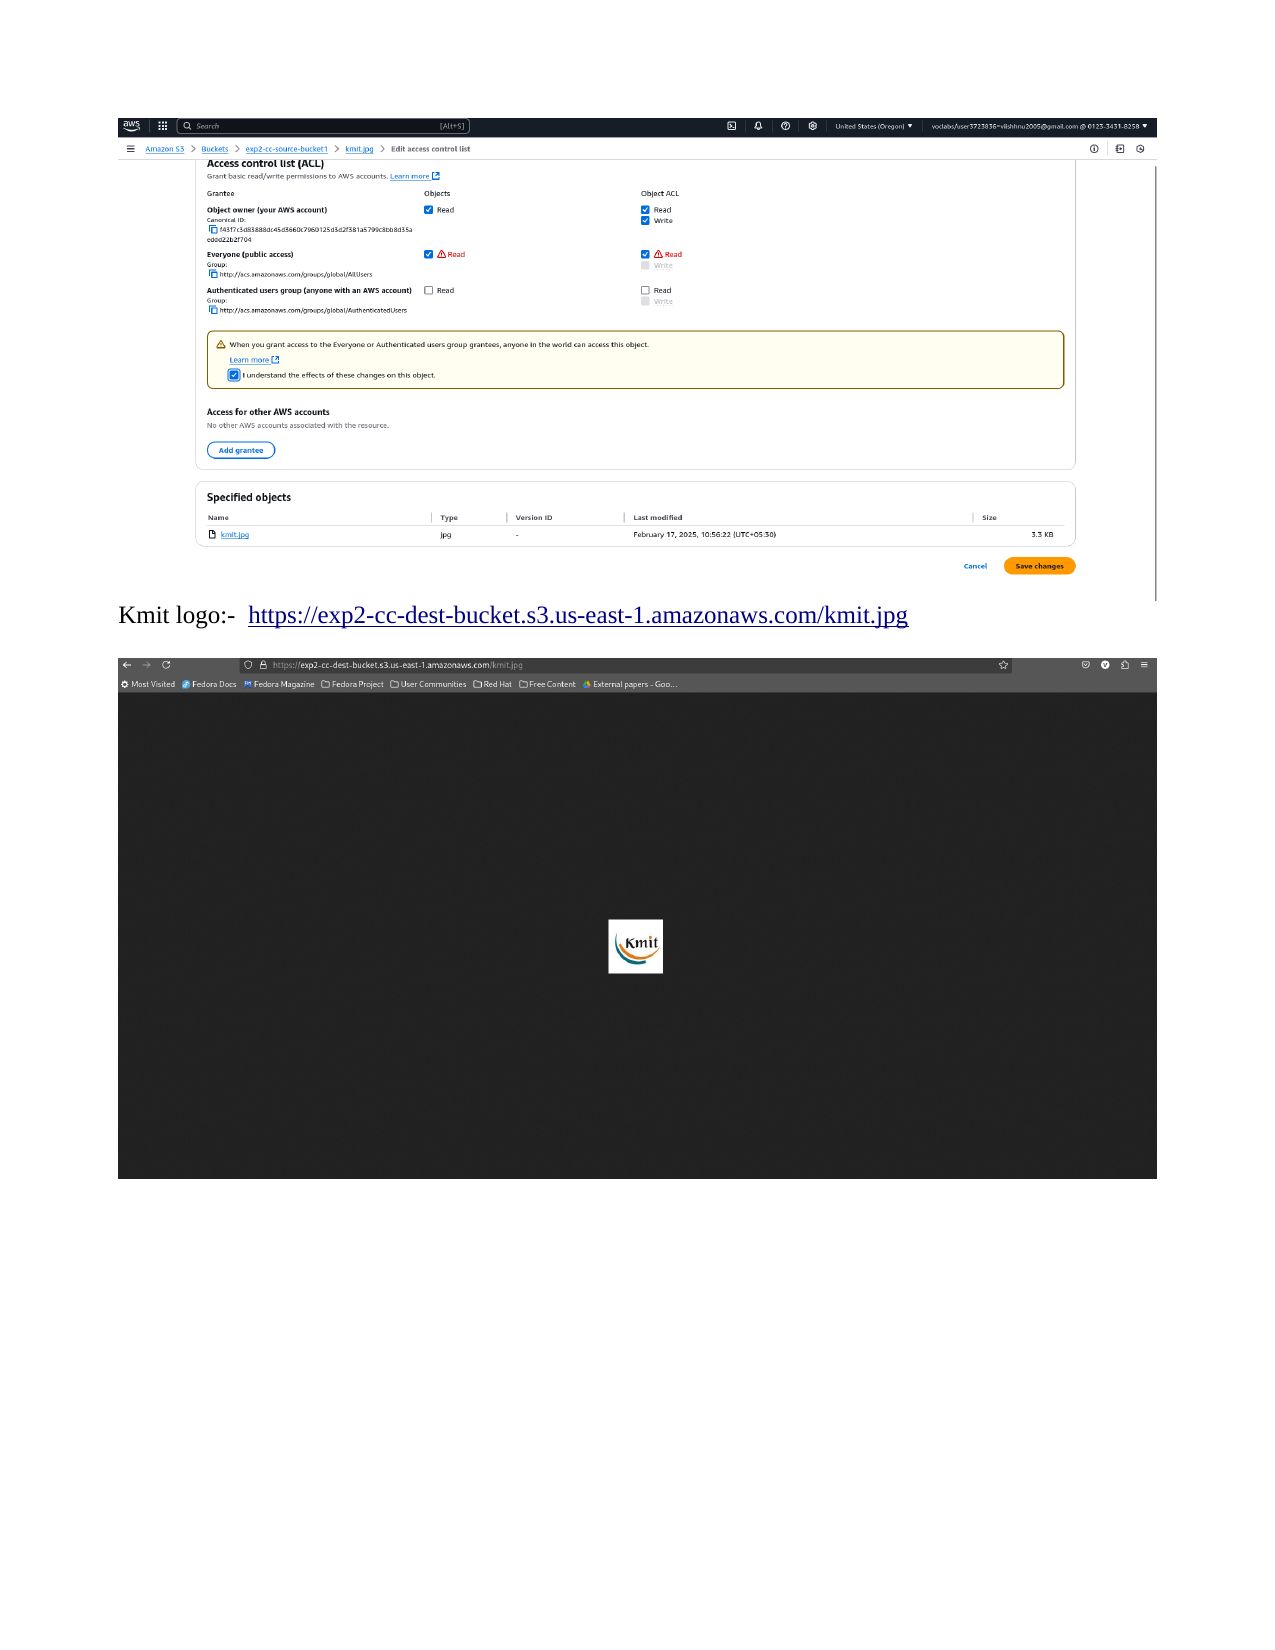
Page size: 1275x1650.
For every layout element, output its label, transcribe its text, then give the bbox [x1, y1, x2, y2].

picture [118, 118, 1157, 601]
picture [118, 658, 1157, 1179]
text Kmit logo:- https://exp2-cc-dest-bucket.s3.us-east-1.amazonaws.com/kmit.jpg [118, 601, 1157, 629]
